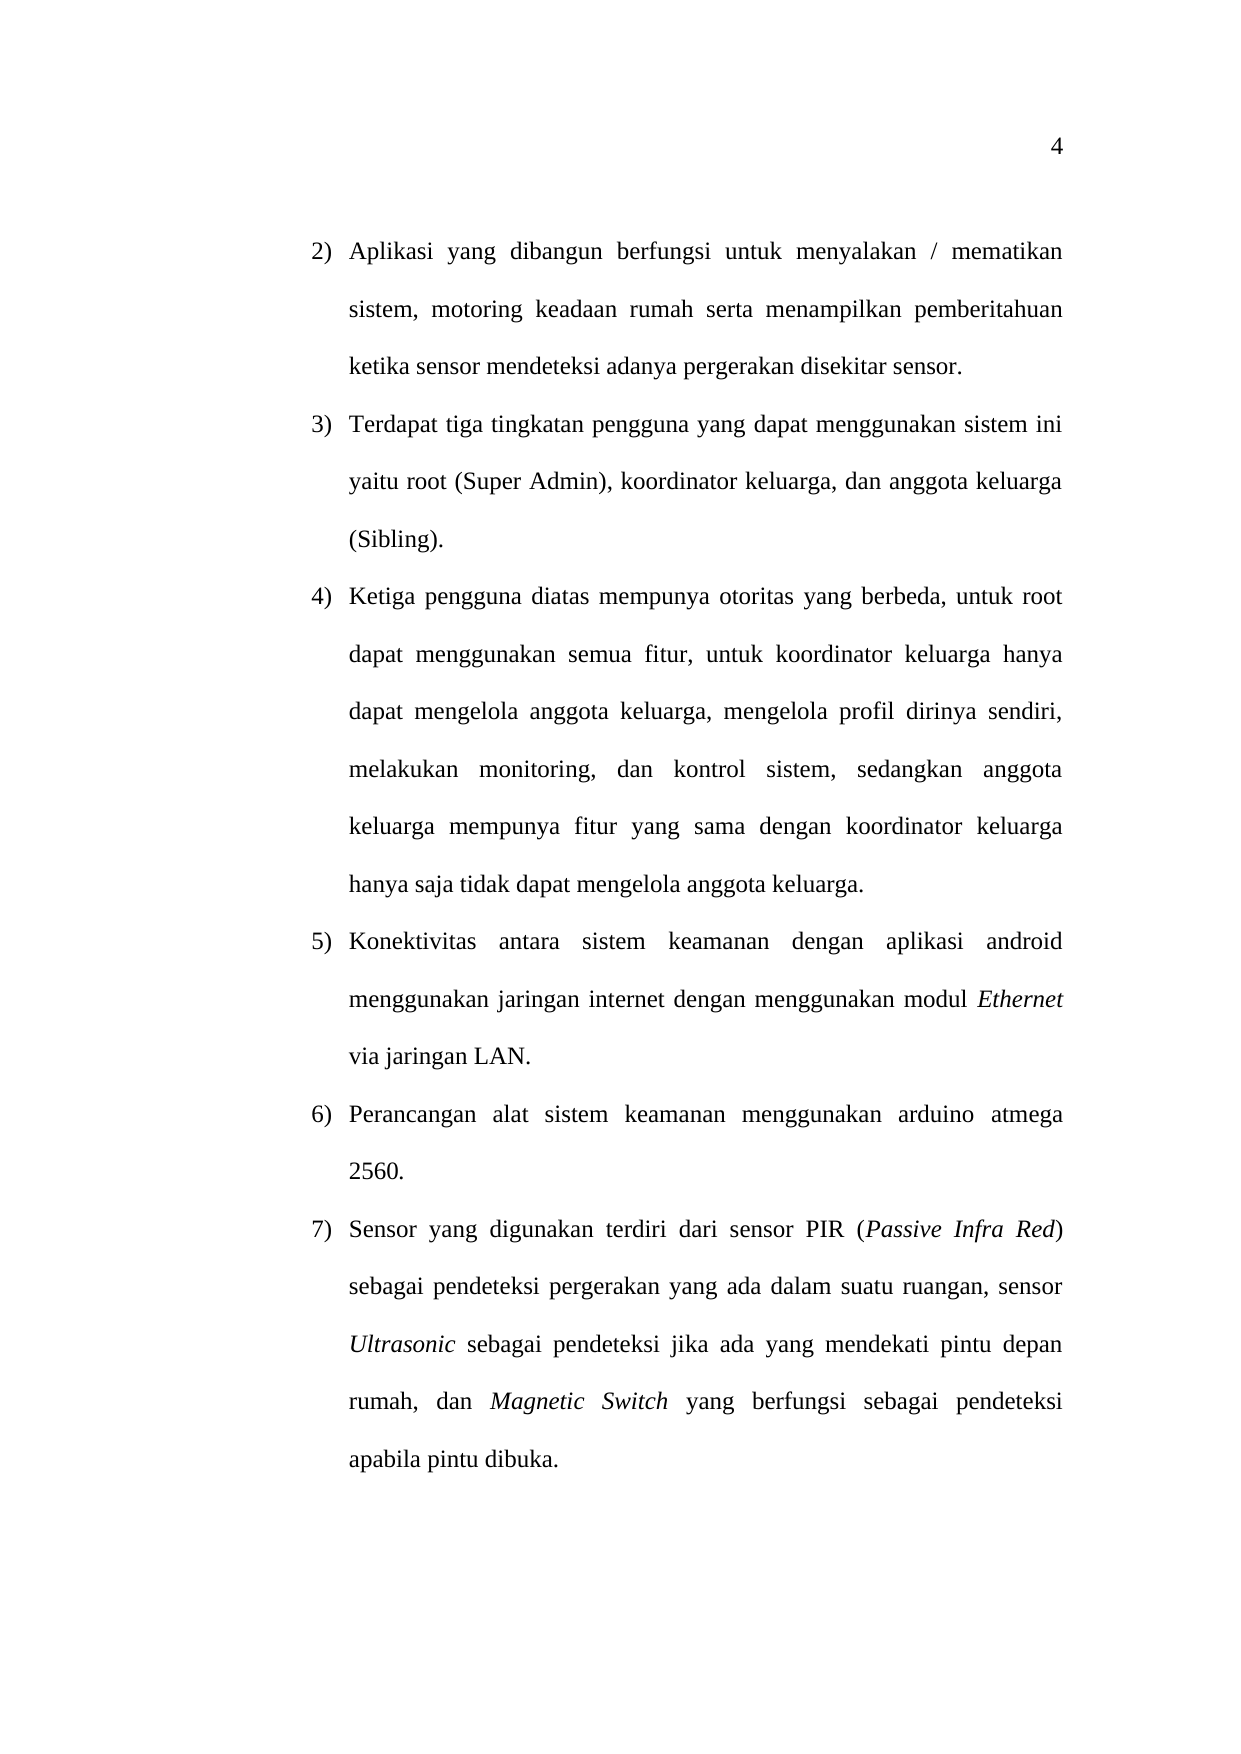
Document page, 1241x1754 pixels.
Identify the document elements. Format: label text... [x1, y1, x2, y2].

list Aplikasi yang dibangun berfungsi untuk menyalakan / mematikan sistem, motoring keadaan rumah serta menampilkan pemberitahuan ketika sensor mendeteksi adanya pergerakan disekitar sensor. [311, 236, 1063, 380]
list Sensor yang digunakan terdiri dari sensor PIR (Passive Infra Red) sebagai pendeteksi pergerakan yang ada dalam suatu ruangan, sensor Ultrasonic sebagai pendeteksi jika ada yang mendekati pintu depan rumah, dan Magnetic Switch yang berfungsi sebagai pendeteksi apabila pintu dibuka. [311, 1214, 1063, 1472]
list Perancangan alat sistem keamanan menggunakan arduino atmega 2560. [311, 1099, 1063, 1185]
list Ketiga pengguna diatas mempunya otoritas yang berbeda, untuk root dapat menggunakan semua fitur, untuk koordinator keluarga hanya dapat mengelola anggota keluarga, mengelola profil dirinya sendiri, melakukan monitoring, dan kontrol sistem, sedangkan anggota keluarga mempunya fitur yang sama dengan koordinator keluarga hanya saja tidak dapat mengelola anggota keluarga. [311, 581, 1063, 897]
list Konektivitas antara sistem keamanan dengan aplikasi android menggunakan jaringan internet dengan menggunakan modul Ethernet via jaringan LAN. [311, 926, 1063, 1070]
list Terdapat tiga tingkatan pengguna yang dapat menggunakan sistem ini yaitu root (Super Admin), koordinator keluarga, dan anggota keluarga (Sibling). [311, 409, 1063, 552]
